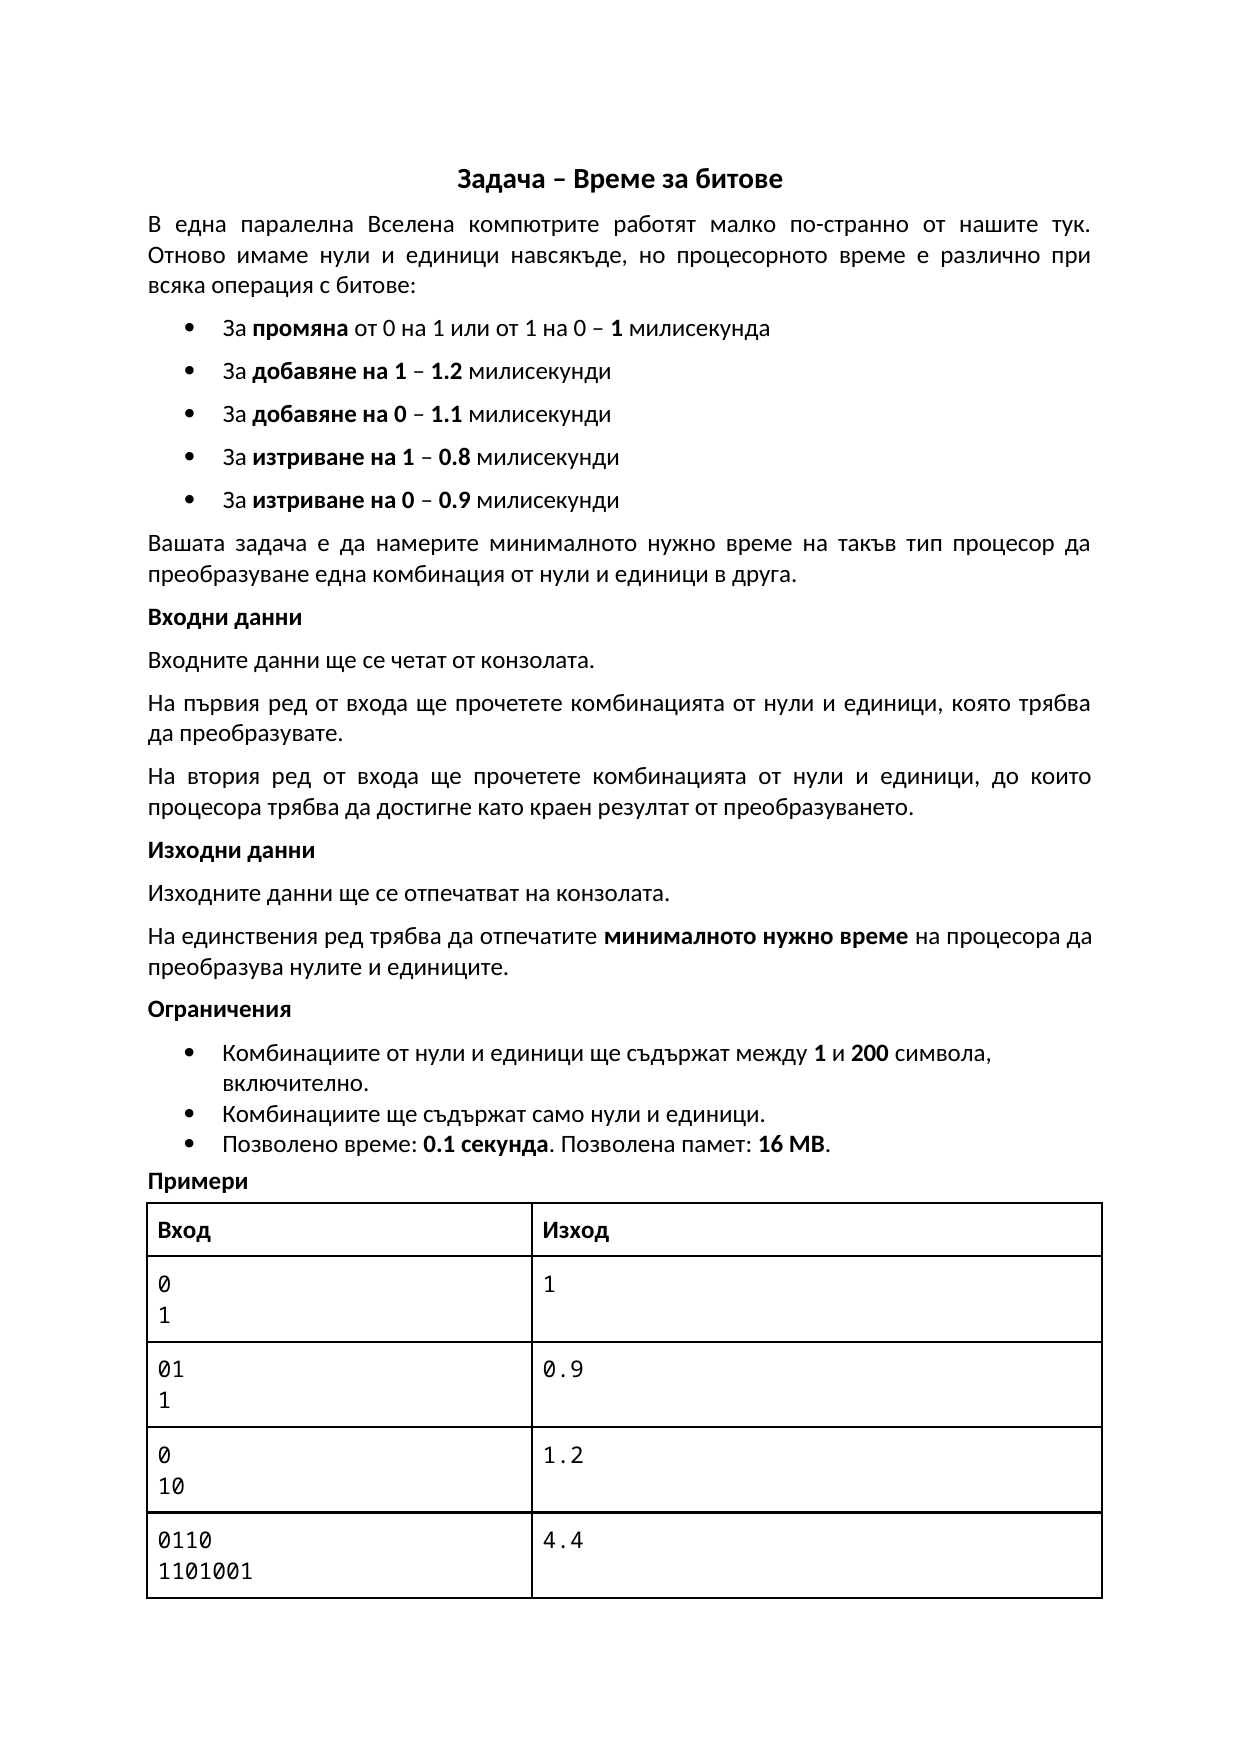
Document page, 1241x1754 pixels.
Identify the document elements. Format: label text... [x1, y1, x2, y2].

text На втория ред от входа ще прочетете комбинацията от нули и единици, до които процесора трябва да достигне като краен резултат от преобразуването. [148, 761, 1093, 822]
text В една паралелна Вселена компютрите работят малко по-странно от нашите тук. Отново имаме нули и единици навсякъде, но процесорното време е различно при всяка операция с битове: [148, 208, 1093, 300]
text Входните данни ще се четат от конзолата. [148, 644, 1093, 674]
table_cell 1 [533, 1257, 1101, 1341]
subtitle Ограничения [148, 994, 1093, 1024]
table_header Вход [148, 1204, 531, 1255]
table_cell 1.2 [533, 1428, 1101, 1511]
list За промяна от 0 на 1 или от 1 на 0 – 1 милисекунда [185, 312, 1093, 343]
table_header Изход [533, 1204, 1101, 1255]
table_cell 0110 1101001 [148, 1514, 531, 1597]
table_cell 0.9 [533, 1343, 1101, 1426]
text Изходните данни ще се отпечатват на конзолата. [148, 877, 1093, 908]
list Комбинациите от нули и единици ще съдържат между 1 и 200 символа, включително. [185, 1037, 1093, 1098]
list Позволено време: 0.1 секунда. Позволена памет: 16 MB. [185, 1128, 1093, 1159]
text Вашата задача е да намерите минималното нужно време на такъв тип процесор да преобразуване една комбинация от нули и единици в друга. [148, 527, 1093, 588]
subtitle Входни данни [148, 601, 1093, 631]
table_cell 4.4 [533, 1514, 1101, 1597]
list За добавяне на 1 – 1.2 милисекунди [185, 355, 1093, 386]
table_cell 01 1 [148, 1343, 531, 1426]
table_cell 0 10 [148, 1428, 531, 1511]
list За изтриване на 0 – 0.9 милисекунди [185, 484, 1093, 515]
text На единствения ред трябва да отпечатите минималното нужно време на процесора да преобразува нулите и единиците. [148, 920, 1093, 981]
list За добавяне на 0 – 1.1 милисекунди [185, 398, 1093, 429]
text На първия ред от входа ще прочетете комбинацията от нули и единици, която трябва да преобразувате. [148, 687, 1093, 748]
table_cell 0 1 [148, 1257, 531, 1341]
subtitle Задача – Време за битове [148, 160, 1093, 196]
subtitle Изходни данни [148, 834, 1093, 864]
list Комбинациите ще съдържат само нули и единици. [185, 1098, 1093, 1128]
list За изтриване на 1 – 0.8 милисекунди [185, 441, 1093, 472]
subtitle Примери [148, 1165, 1093, 1196]
